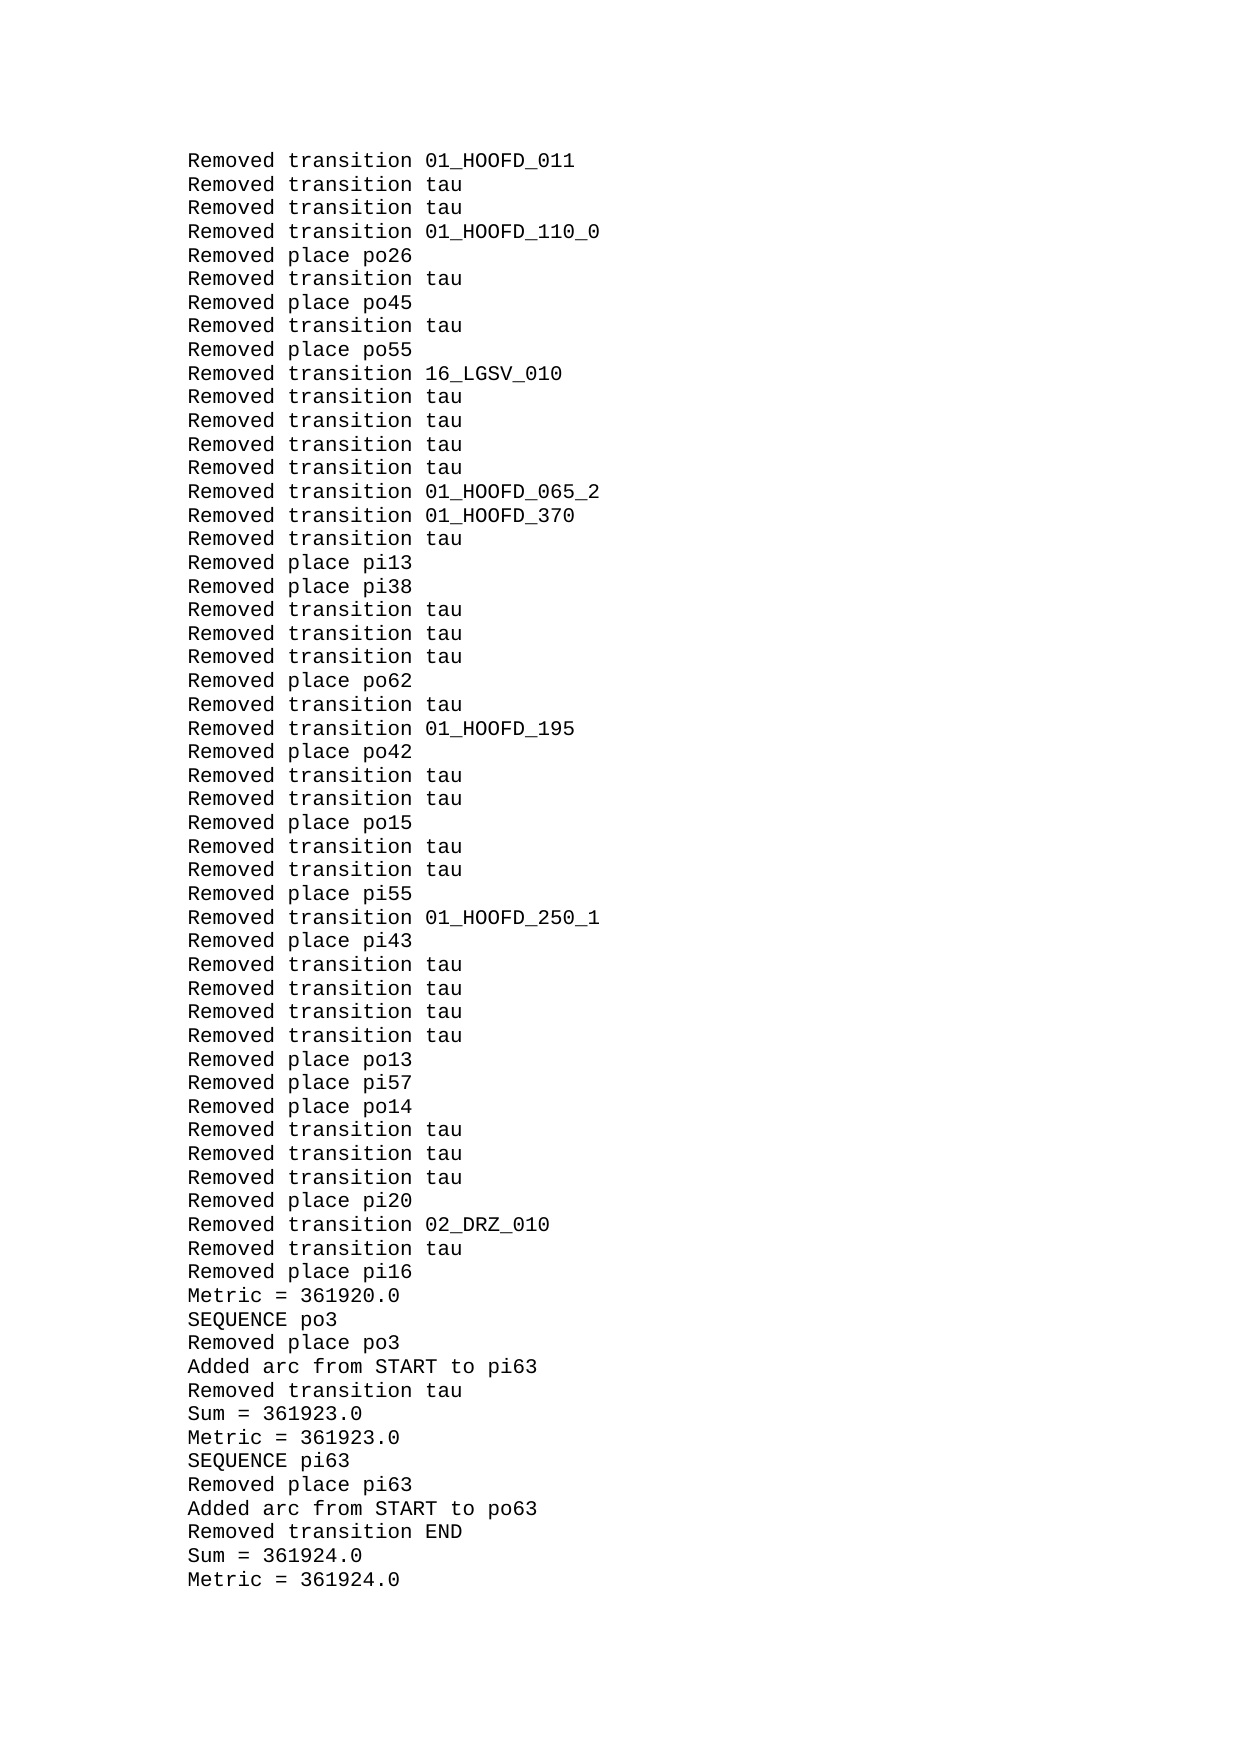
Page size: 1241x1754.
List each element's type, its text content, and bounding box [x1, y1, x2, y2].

text Removed transition 01_HOOFD_370 [187, 505, 1053, 528]
text Removed transition tau [187, 1001, 1053, 1025]
text Removed place pi20 [187, 1190, 1053, 1214]
text Removed transition tau [187, 457, 1053, 481]
text Removed place po42 [187, 741, 1053, 765]
text Removed transition tau [187, 599, 1053, 623]
text Removed place pi63 [187, 1474, 1053, 1498]
text Removed transition tau [187, 316, 1053, 339]
text Removed transition 01_HOOFD_195 [187, 717, 1053, 741]
text Removed place po45 [187, 292, 1053, 316]
text Removed transition tau [187, 386, 1053, 410]
text Metric = 361924.0 [187, 1569, 1053, 1592]
text Removed place pi38 [187, 576, 1053, 599]
text Removed transition tau [187, 788, 1053, 812]
text Removed transition tau [187, 765, 1053, 788]
text Removed transition tau [187, 978, 1053, 1001]
text Removed transition tau [187, 1119, 1053, 1143]
text Removed transition tau [187, 1167, 1053, 1190]
text Removed place pi16 [187, 1261, 1053, 1285]
text Removed place pi57 [187, 1072, 1053, 1096]
text Removed place po3 [187, 1332, 1053, 1356]
text Removed transition tau [187, 954, 1053, 978]
text Removed transition tau [187, 528, 1053, 552]
text Removed place po13 [187, 1048, 1053, 1072]
text Removed transition tau [187, 410, 1053, 434]
text SEQUENCE pi63 [187, 1451, 1053, 1474]
text Removed place po26 [187, 244, 1053, 268]
text Added arc from START to pi63 [187, 1356, 1053, 1379]
text Metric = 361920.0 [187, 1285, 1053, 1309]
text Removed place po62 [187, 670, 1053, 694]
text Removed transition 16_LGSV_010 [187, 363, 1053, 386]
text Removed transition tau [187, 1025, 1053, 1048]
text Removed transition tau [187, 174, 1053, 197]
text Removed transition tau [187, 1143, 1053, 1167]
text Sum = 361924.0 [187, 1545, 1053, 1569]
text Removed place po14 [187, 1096, 1053, 1119]
text Removed transition END [187, 1521, 1053, 1545]
text Removed transition tau [187, 1238, 1053, 1261]
text Removed place pi43 [187, 930, 1053, 954]
text Removed transition tau [187, 1379, 1053, 1403]
text Removed transition tau [187, 268, 1053, 292]
text Metric = 361923.0 [187, 1427, 1053, 1451]
text Removed place po55 [187, 339, 1053, 363]
text Added arc from START to po63 [187, 1498, 1053, 1521]
text Sum = 361923.0 [187, 1403, 1053, 1427]
text Removed place po15 [187, 812, 1053, 836]
text Removed transition 01_HOOFD_110_0 [187, 221, 1053, 244]
text Removed transition tau [187, 623, 1053, 647]
text Removed transition 01_HOOFD_250_1 [187, 907, 1053, 930]
text SEQUENCE po3 [187, 1309, 1053, 1332]
text Removed transition tau [187, 197, 1053, 221]
text Removed place pi13 [187, 552, 1053, 576]
text Removed transition 02_DRZ_010 [187, 1214, 1053, 1238]
text Removed transition tau [187, 647, 1053, 670]
text Removed transition tau [187, 694, 1053, 717]
text Removed transition tau [187, 434, 1053, 457]
text Removed transition 01_HOOFD_011 [187, 150, 1053, 174]
text Removed transition tau [187, 836, 1053, 859]
text Removed transition tau [187, 859, 1053, 883]
text Removed transition 01_HOOFD_065_2 [187, 481, 1053, 505]
text Removed place pi55 [187, 883, 1053, 907]
